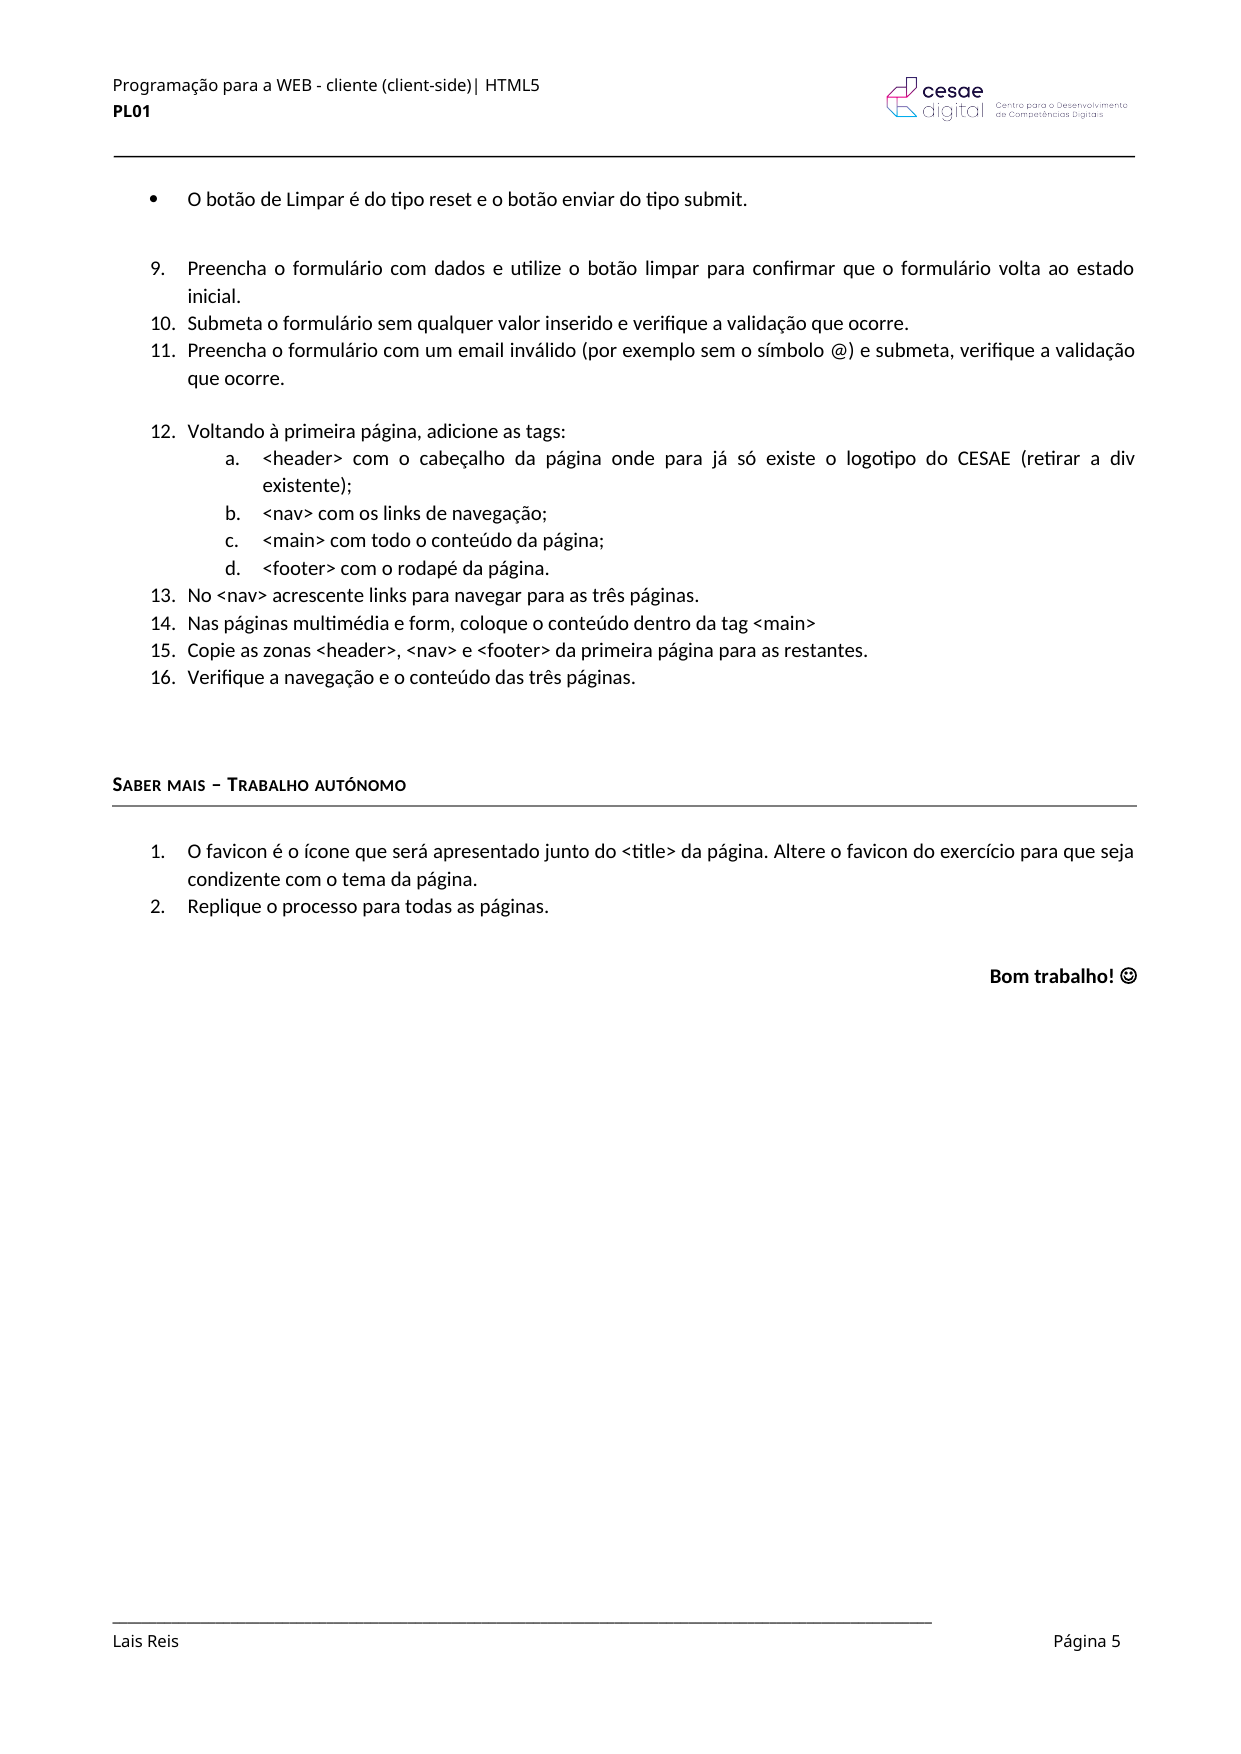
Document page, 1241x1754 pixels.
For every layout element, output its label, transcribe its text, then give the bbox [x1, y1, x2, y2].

list Voltando à primeira página, adicione as tags: [150, 418, 1137, 443]
picture [871, 67, 1135, 138]
text Bom trabalho! [112, 963, 1137, 988]
list Submeta o formulário sem qualquer valor inserido e verifique a validação que ocorre. [150, 310, 1137, 336]
list Replique o processo para todas as páginas. [150, 893, 1137, 919]
list Preencha o formulário com dados e utilize o botão limpar para confirmar que o formulário volta ao estado inicial. [150, 256, 1137, 308]
list <nav> com os links de navegação; [225, 500, 1137, 526]
list Preencha o formulário com um email inválido (por exemplo sem o símbolo @) e submeta, verifique a validação que ocorre. [150, 338, 1137, 391]
list O favicon é o ícone que será apresentado junto do <title> da página. Altere o favicon do exercício para que seja condizente com o tema da página. [150, 838, 1137, 891]
list Verifique a navegação e o conteúdo das três páginas. [150, 664, 1137, 690]
list Copie as zonas <header>, <nav> e <footer> da primeira página para as restantes. [150, 637, 1137, 662]
list No <nav> acrescente links para navegar para as três páginas. [150, 582, 1137, 608]
list <main> com todo o conteúdo da página; [225, 527, 1137, 553]
list <header> com o cabeçalho da página onde para já só existe o logotipo do CESAE (retirar a div existente); [225, 445, 1137, 498]
title Saber mais – Trabalho autónomo [112, 771, 1137, 805]
list <footer> com o rodapé da página. [225, 555, 1137, 580]
list Nas páginas multimédia e form, coloque o conteúdo dentro da tag <main> [150, 610, 1137, 635]
list O botão de Limpar é do tipo reset e o botão enviar do tipo submit. [150, 186, 1137, 211]
